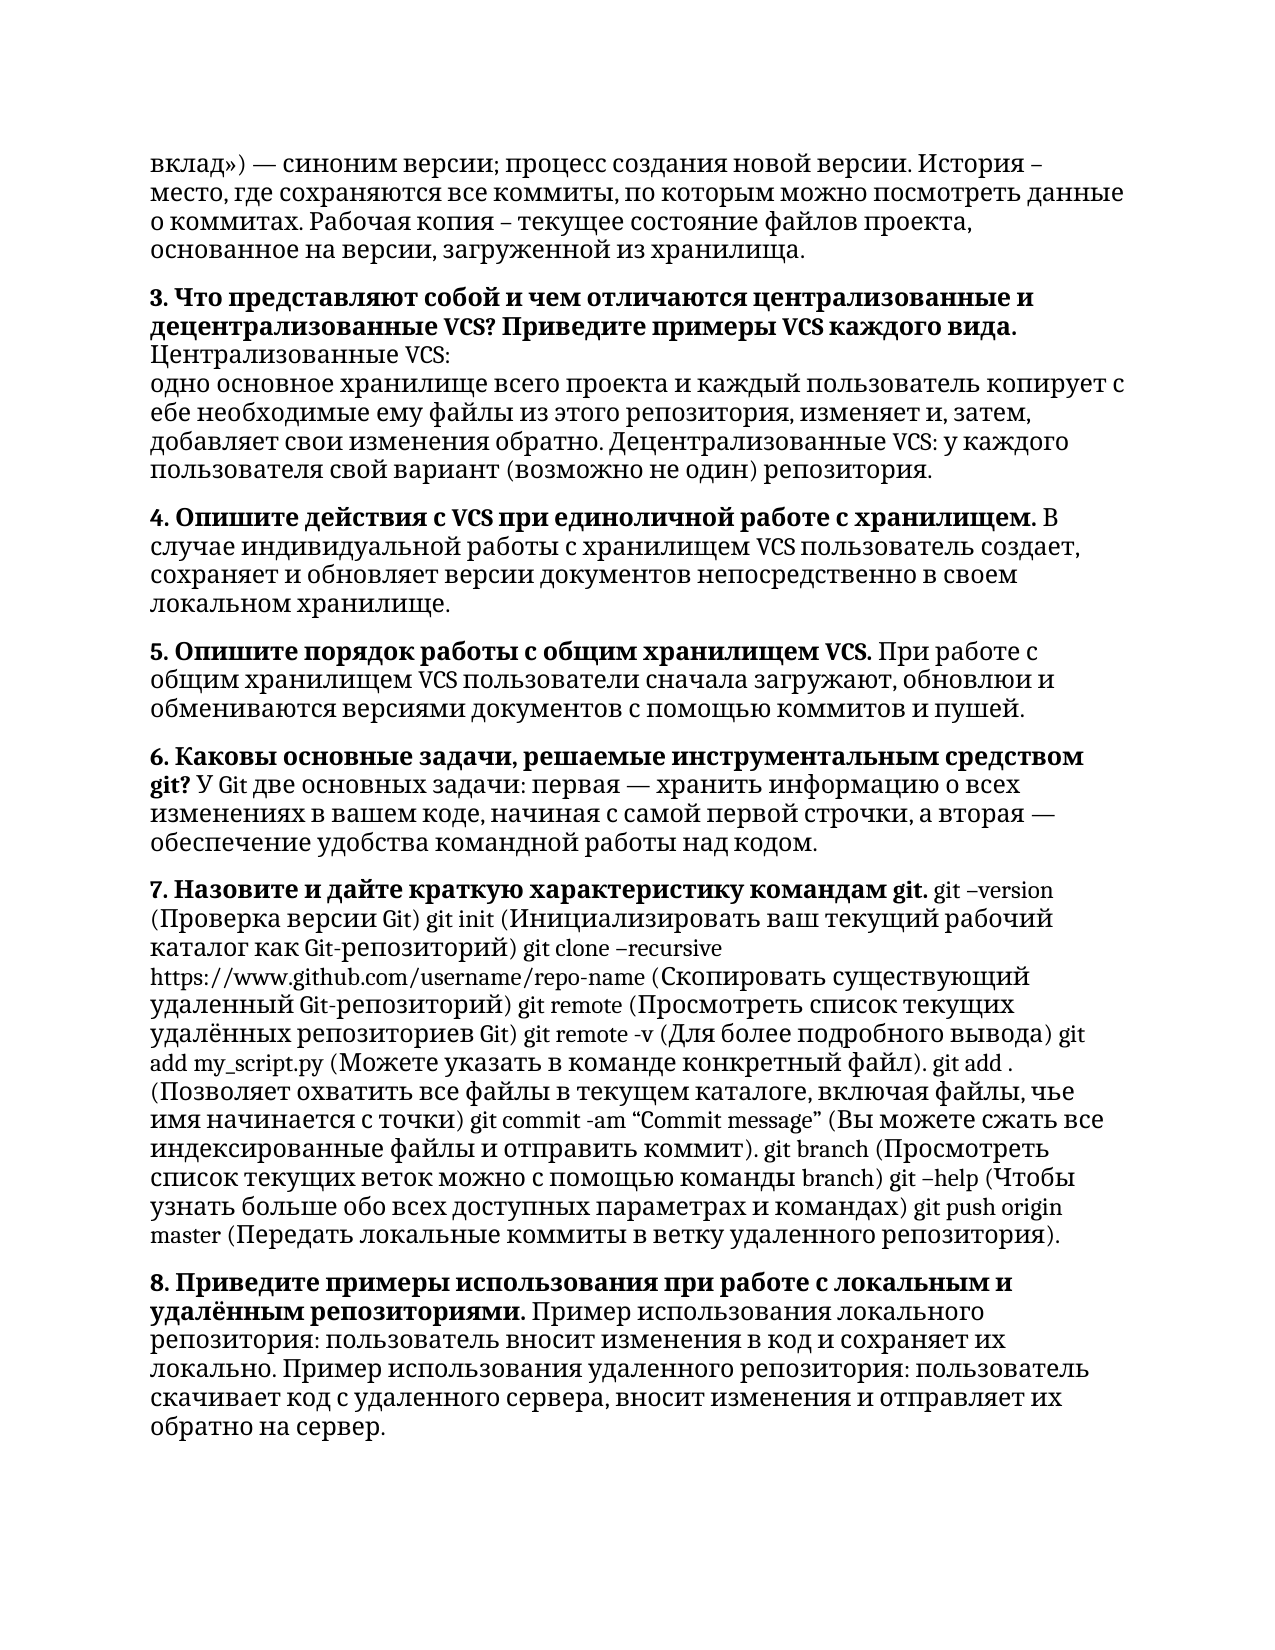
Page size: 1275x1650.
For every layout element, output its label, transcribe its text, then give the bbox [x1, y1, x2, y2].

text 7. Назовите и дайте краткую характеристику командам git. git –version (Проверка версии Git) git init (Инициализировать ваш текущий рабочий каталог как Git-репозиторий) git clone –recursive https://www.github.com/username/repo-name (Скопировать существующий удаленный Git-репозиторий) git remote (Просмотреть список текущих удалённых репозиториев Git) git remote -v (Для более подробного вывода) git add my_script.py (Можете указать в команде конкретный файл). git add . (Позволяет охватить все файлы в текущем каталоге, включая файлы, чье имя начинается с точки) git commit -am “Commit message” (Вы можете сжать все индексированные файлы и отправить коммит). git branch (Просмотреть список текущих веток можно с помощью команды branch) git –help (Чтобы узнать больше обо всех доступных параметрах и командах) git push origin master (Передать локальные коммиты в ветку удаленного репозитория). [150, 876, 1125, 1250]
text 5. Опишите порядок работы с общим хранилищем VCS. При работе с общим хранилищем VCS пользователи сначала загружают, обновлюи и обмениваются версиями документов с помощью коммитов и пушей. [150, 637, 1125, 724]
text 6. Каковы основные задачи, решаемые инструментальным средством git? У Git две основных задачи: первая — хранить информацию о всех изменениях в вашем коде, начиная с самой первой строчки, а вторая — обеспечение удобства командной работы над кодом. [150, 742, 1125, 857]
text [150, 150, 1125, 265]
text 8. Приведите примеры использования при работе с локальным и удалённым репозиториями. Пример использования локального репозитория: пользователь вносит изменения в код и сохраняет их локально. Пример использования удаленного репозитория: пользователь скачивает код с удаленного сервера, вносит изменения и отправляет их обратно на сервер. [150, 1269, 1125, 1441]
text 3. Что представляют собой и чем отличаются централизованные и децентрализованные VCS? Приведите примеры VCS каждого вида. Централизованные VCS: одно основное хранилище всего проекта и каждый пользователь копирует себе необходимые ему файлы из этого репозитория, изменяет и, затем, добавляет свои изменения обратно. Децентрализованные VCS: у каждого пользователя свой вариант (возможно не один) репозитория. [150, 284, 1125, 485]
text 4. Опишите действия с VCS при единоличной работе с хранилищем. В случае индивидуальной работы с хранилищем VCS пользователь создает, сохраняет и обновляет версии документов непосредственно в своем локальном хранилище. [150, 504, 1125, 619]
